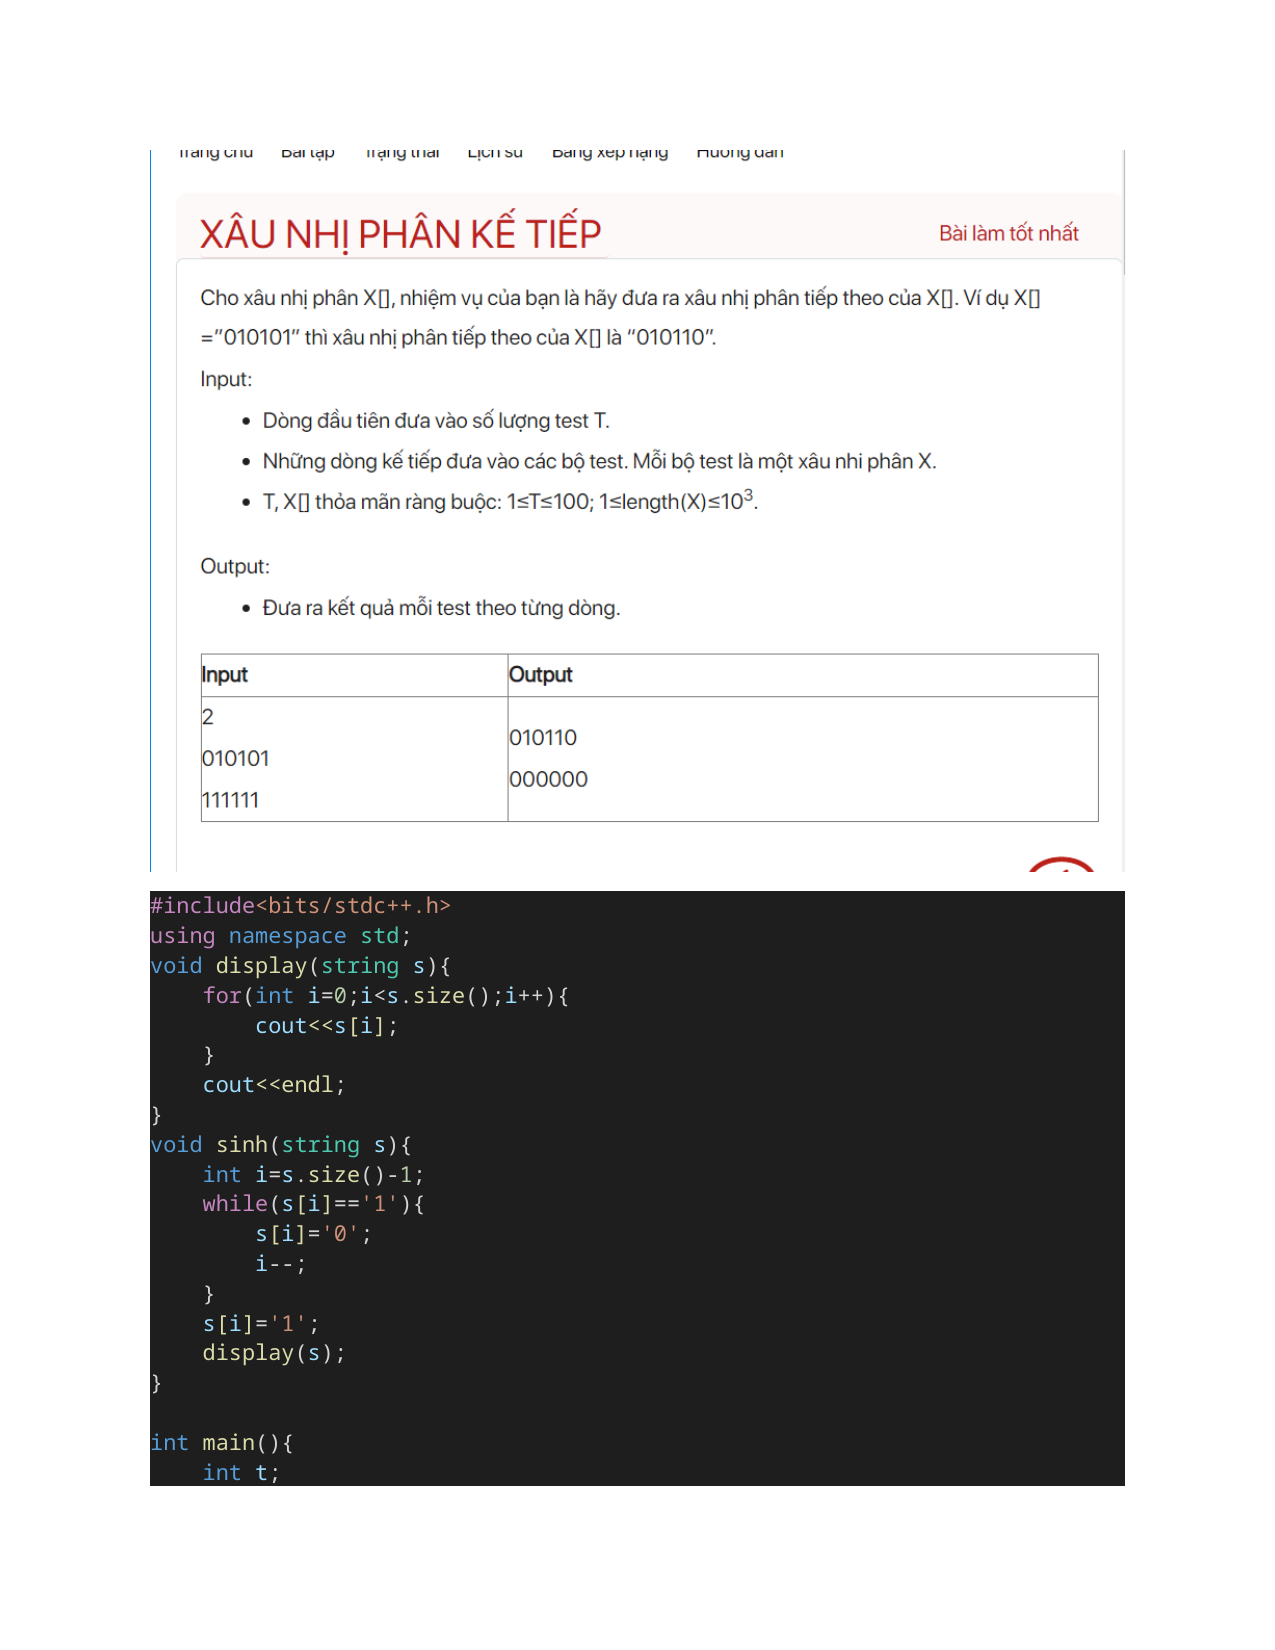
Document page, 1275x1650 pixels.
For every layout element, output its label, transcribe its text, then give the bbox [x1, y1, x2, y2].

text void display(string s){ [150, 950, 1125, 980]
text void sinh(string s){ [150, 1129, 1125, 1159]
text while(s[i]=='1'){ [150, 1188, 1125, 1218]
text for(int i=0;i<s.size();i++){ [150, 980, 1125, 1010]
text int main(){ [150, 1427, 1125, 1457]
text s[i]='1'; [150, 1308, 1125, 1337]
text } [150, 1367, 1125, 1397]
text } [150, 1278, 1125, 1308]
text i--; [150, 1248, 1125, 1278]
text s[i]='0'; [150, 1218, 1125, 1248]
text } [150, 1039, 1125, 1069]
text cout<<endl; [150, 1069, 1125, 1099]
text display(s); [150, 1337, 1125, 1367]
text cout<<s[i]; [150, 1010, 1125, 1039]
text } [150, 1099, 1125, 1129]
text using namespace std; [150, 920, 1125, 950]
text #include<bits/stdc++.h> [150, 891, 1125, 920]
text int i=s.size()-1; [150, 1159, 1125, 1188]
text int t; [150, 1457, 1125, 1486]
picture [150, 150, 1125, 872]
